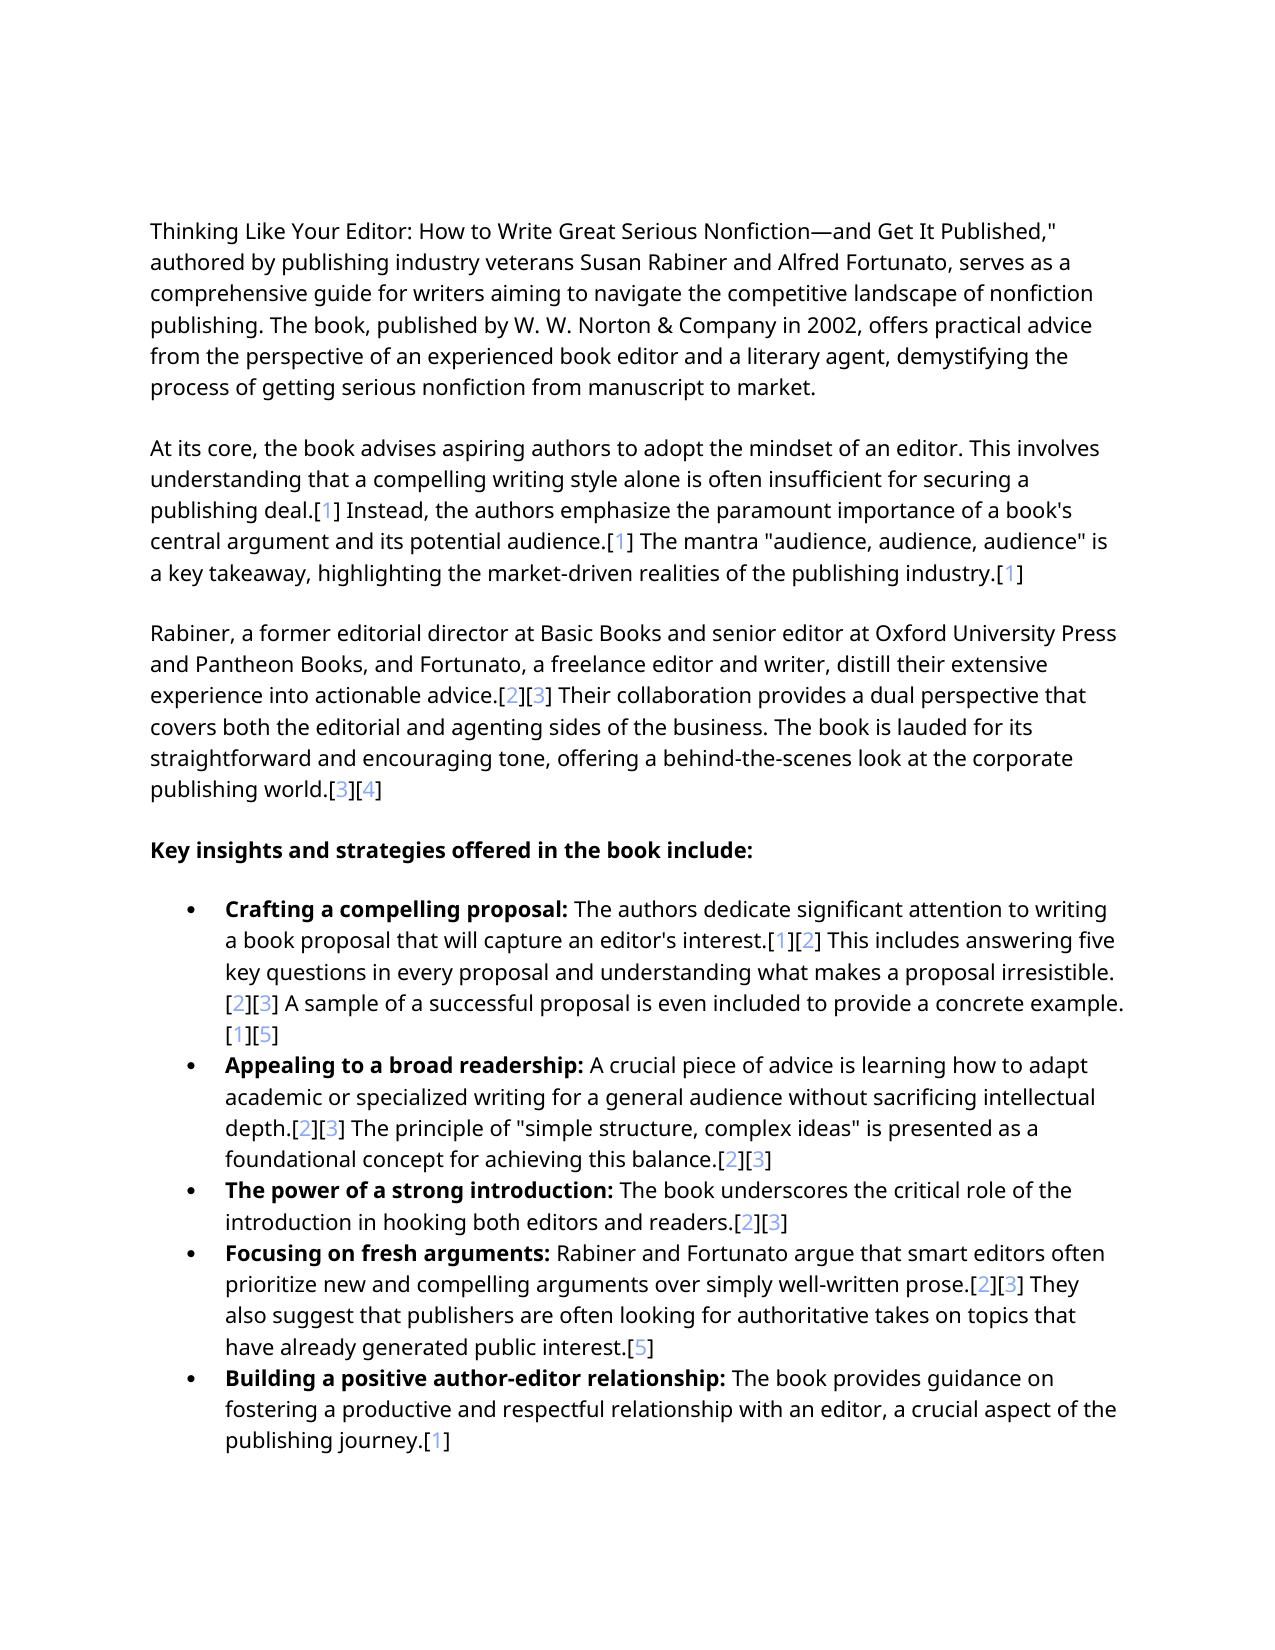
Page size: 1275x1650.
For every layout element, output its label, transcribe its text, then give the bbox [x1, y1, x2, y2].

text Key insights and strategies offered in the book include: [150, 833, 1125, 864]
list Focusing on fresh arguments: Rabiner and Fortunato argue that smart editors often prioritize new and compelling arguments over simply well-written prose.[2][3] They also suggest that publishers are often looking for authoritative takes on topics that have already generated public interest.[5] [187, 1236, 1125, 1361]
list The power of a strong introduction: The book underscores the critical role of the introduction in hooking both editors and readers.[2][3] [187, 1174, 1125, 1236]
text Thinking Like Your Editor: How to Write Great Serious Nonfiction—and Get It Published," authored by publishing industry veterans Susan Rabiner and Alfred Fortunato, serves as a comprehensive guide for writers aiming to navigate the competitive landscape of nonfiction publishing. The book, published by W. W. Norton & Company in 2002, offers practical advice from the perspective of an experienced book editor and a literary agent, demystifying the process of getting serious nonfiction from manuscript to market. [150, 214, 1125, 402]
list Building a positive author-editor relationship: The book provides guidance on fostering a productive and respectful relationship with an editor, a crucial aspect of the publishing journey.[1] [187, 1361, 1125, 1455]
text Rabiner, a former editorial director at Basic Books and senior editor at Oxford University Press and Pantheon Books, and Fortunato, a freelance editor and writer, distill their extensive experience into actionable advice.[2][3] Their collaboration provides a dual perspective that covers both the editorial and agenting sides of the business. The book is lauded for its straightforward and encouraging tone, offering a behind-the-scenes look at the corporate publishing world.[3][4] [150, 617, 1125, 804]
list Crafting a compelling proposal: The authors dedicate significant attention to writing a book proposal that will capture an editor's interest.[1][2] This includes answering five key questions in every proposal and understanding what makes a proposal irresistible.[2][3] A sample of a successful proposal is even included to provide a concrete example.[1][5] [187, 893, 1125, 1049]
list Appealing to a broad readership: A crucial piece of advice is learning how to adapt academic or specialized writing for a general audience without sacrificing intellectual depth.[2][3] The principle of "simple structure, complex ideas" is presented as a foundational concept for achieving this balance.[2][3] [187, 1049, 1125, 1174]
text At its core, the book advises aspiring authors to adopt the mindset of an editor. This involves understanding that a compelling writing style alone is often insufficient for securing a publishing deal.[1] Instead, the authors emphasize the paramount importance of a book's central argument and its potential audience.[1] The mantra "audience, audience, audience" is a key takeaway, highlighting the market-driven realities of the publishing industry.[1] [150, 431, 1125, 587]
